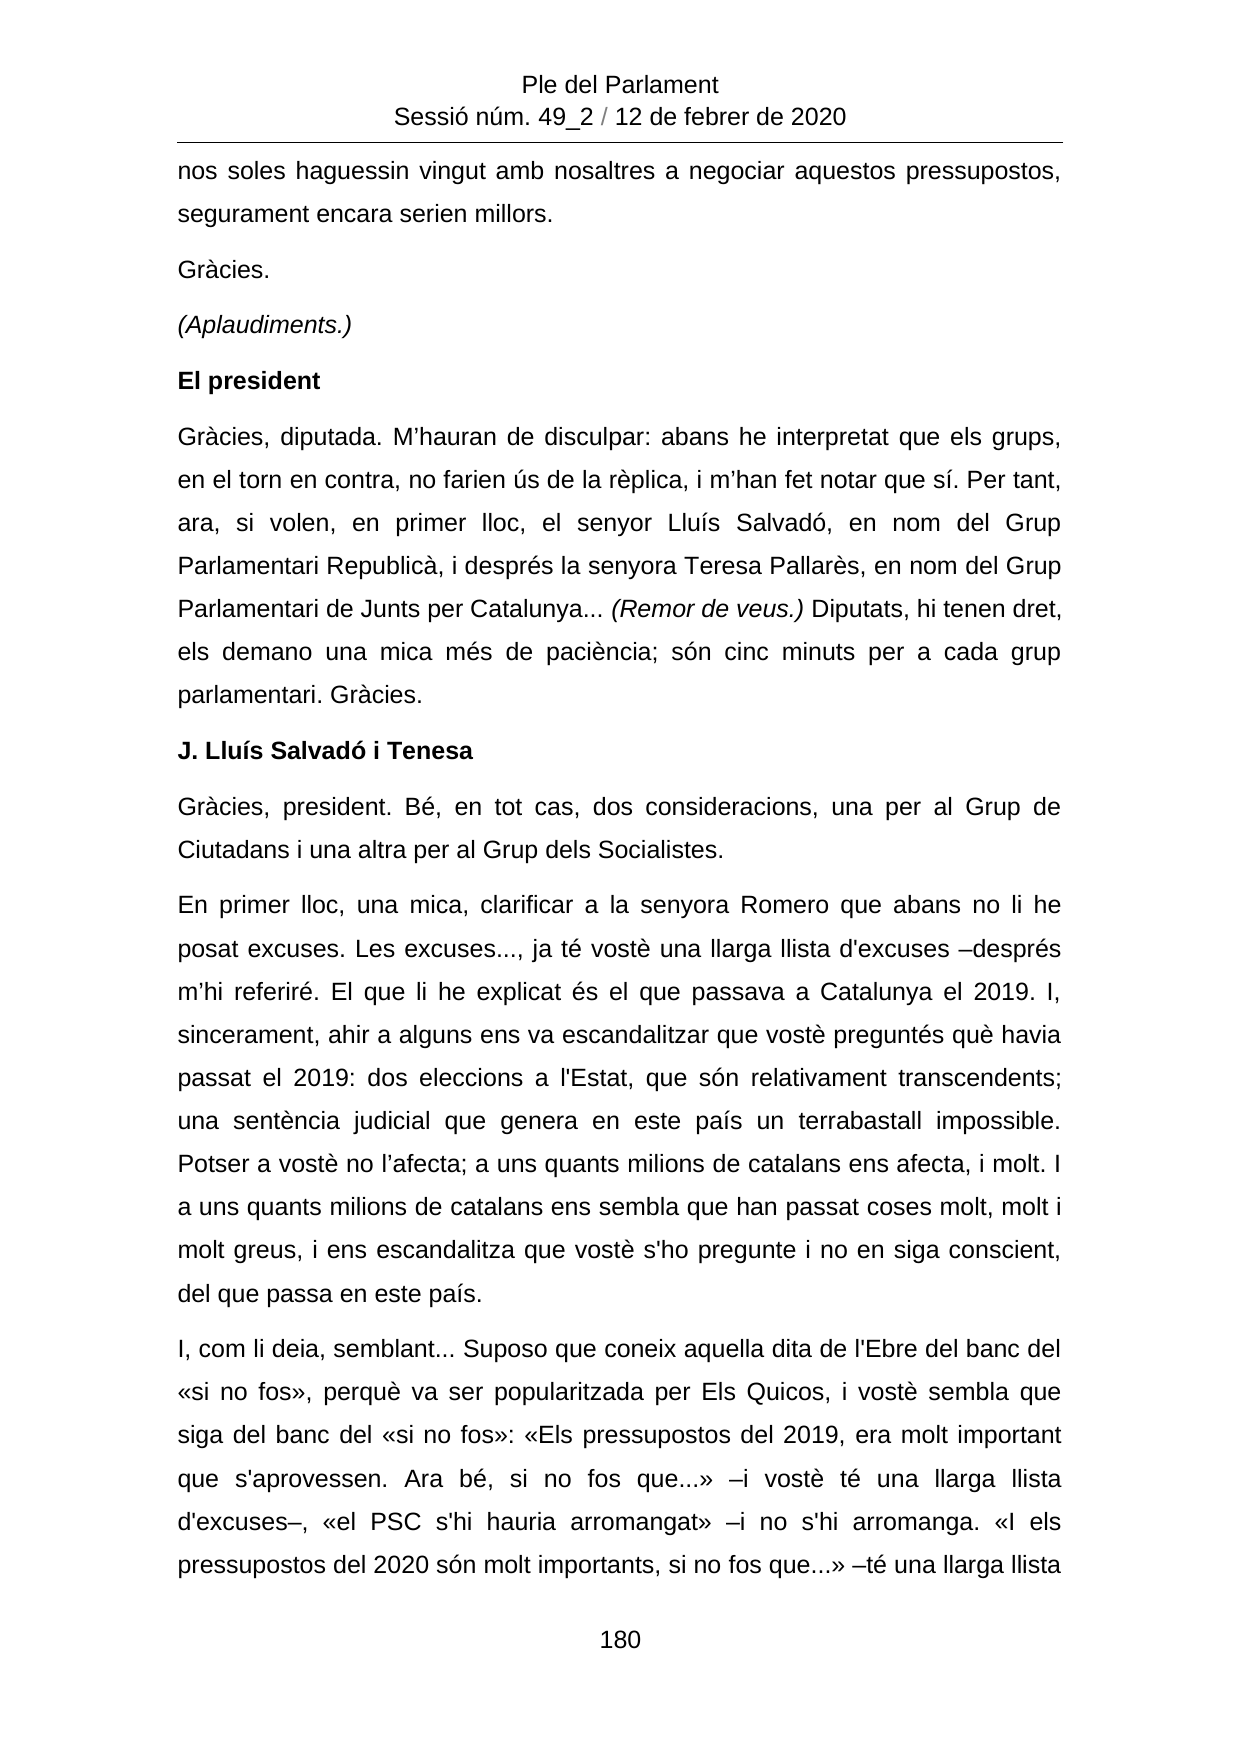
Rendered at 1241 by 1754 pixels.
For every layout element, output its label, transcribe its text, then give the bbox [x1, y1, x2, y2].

text En primer lloc, una mica, clarificar a la senyora Romero que abans no li he posat excuses. Les excuses..., ja té vostè una llarga llista d'excuses –després m’hi referiré. El que li he explicat és el que passava a Catalunya el 2019. I, sincerament, ahir a alguns ens va escandalitzar que vostè preguntés què havia passat el 2019: dos eleccions a l'Estat, que són relativament transcendents; una sentència judicial que genera en este país un terrabastall impossible. Potser a vostè no l’afecta; a uns quants milions de catalans ens afecta, i molt. I a uns quants milions de catalans ens sembla que han passat coses molt, molt i molt greus, i ens escandalitza que vostè s'ho pregunte i no en siga conscient, del que passa en este país. [177, 890, 1063, 1307]
text Gràcies, president. Bé, en tot cas, dos consideracions, una per al Grup de Ciutadans i una altra per al Grup dels Socialistes. [177, 792, 1063, 863]
text El president [177, 366, 1063, 395]
text (Aplaudiments.) [177, 310, 1063, 339]
text Gràcies, diputada. M’hauran de disculpar: abans he interpretat que els grups, en el torn en contra, no farien ús de la rèplica, i m’han fet notar que sí. Per tant, ara, si volen, en primer lloc, el senyor Lluís Salvadó, en nom del Grup Parlamentari Republicà, i després la senyora Teresa Pallarès, en nom del Grup Parlamentari de Junts per Catalunya... (Remor de veus.) Diputats, hi tenen dret, els demano una mica més de paciència; són cinc minuts per a cada grup parlamentari. Gràcies. [177, 422, 1063, 709]
text J. Lluís Salvadó i Tenesa [177, 736, 1063, 765]
text Gràcies. [177, 255, 1063, 283]
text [177, 1334, 1063, 1578]
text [177, 156, 1063, 228]
